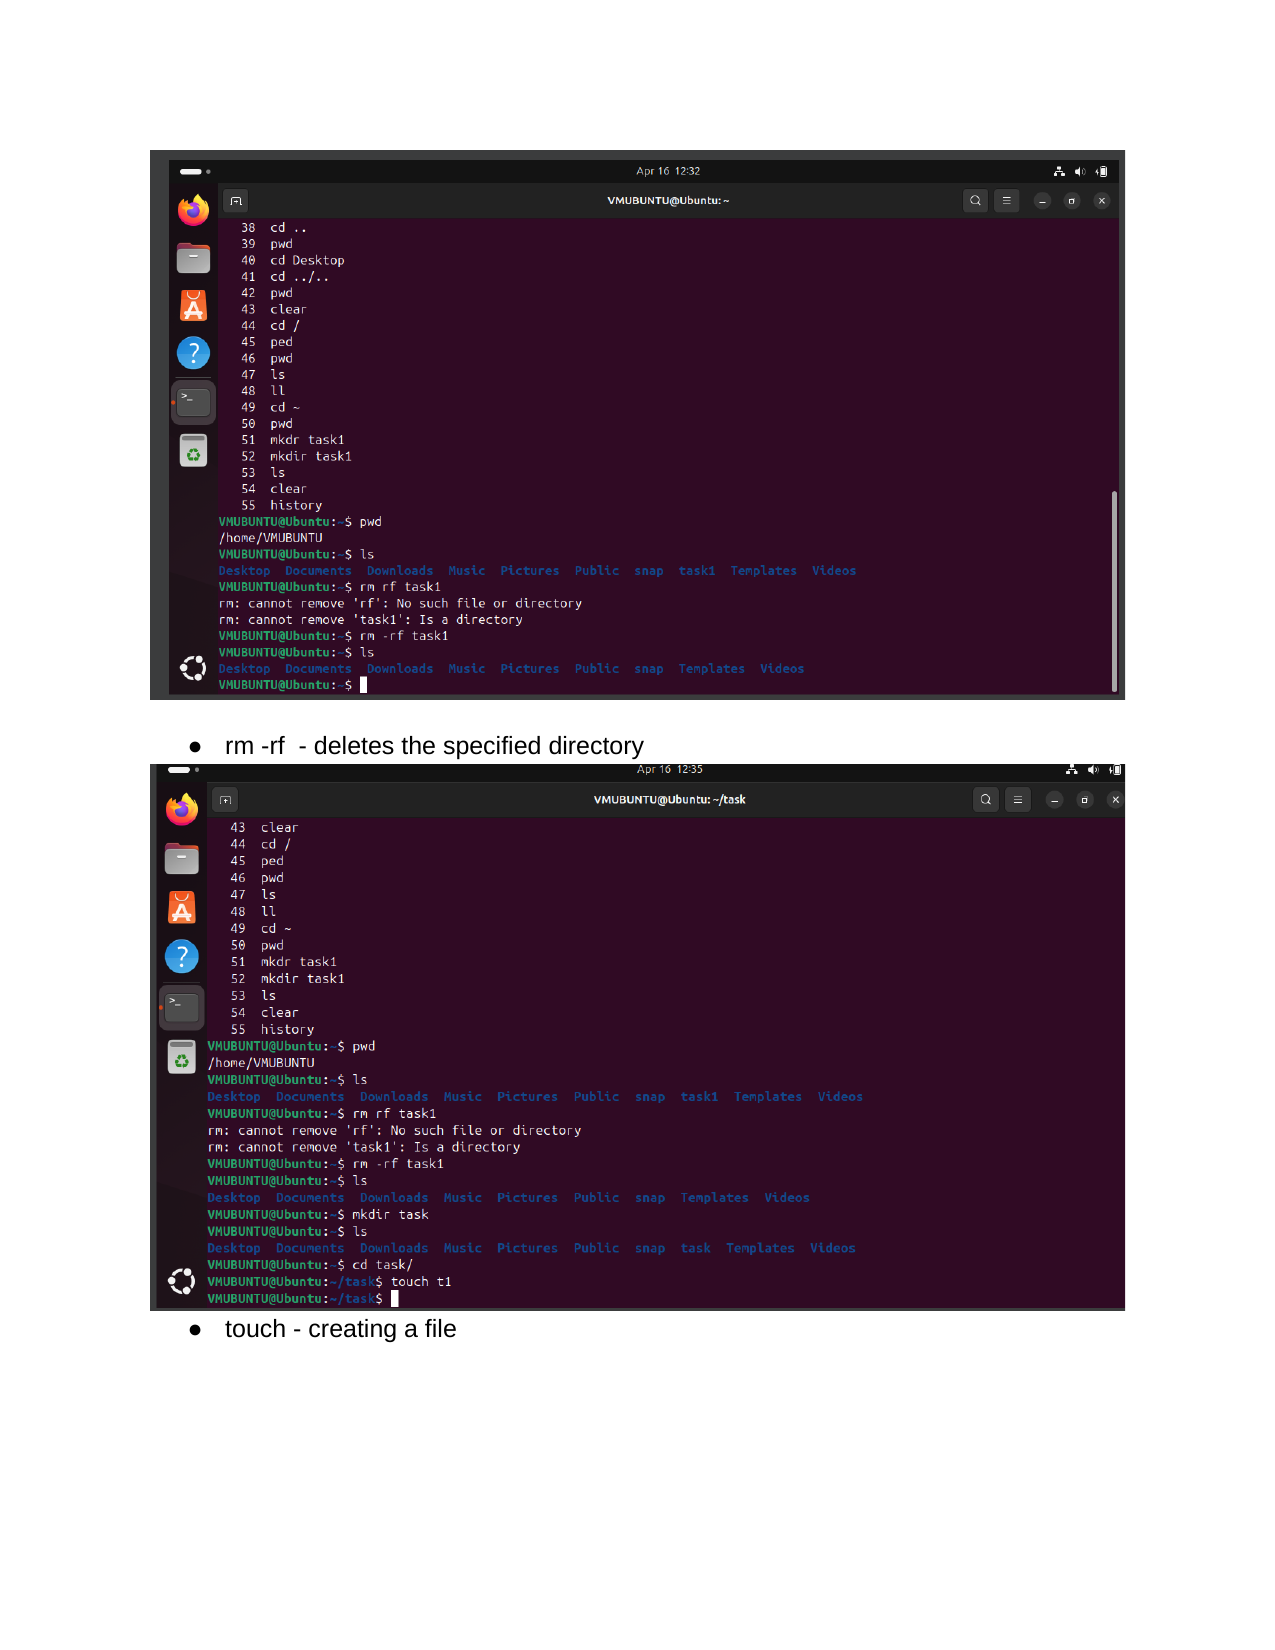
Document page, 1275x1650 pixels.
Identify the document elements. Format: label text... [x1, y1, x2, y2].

list rm -rf - deletes the specified directory [187, 731, 1125, 760]
list touch - creating a file [187, 1314, 1125, 1343]
picture [150, 150, 1125, 700]
picture [150, 764, 1125, 1311]
